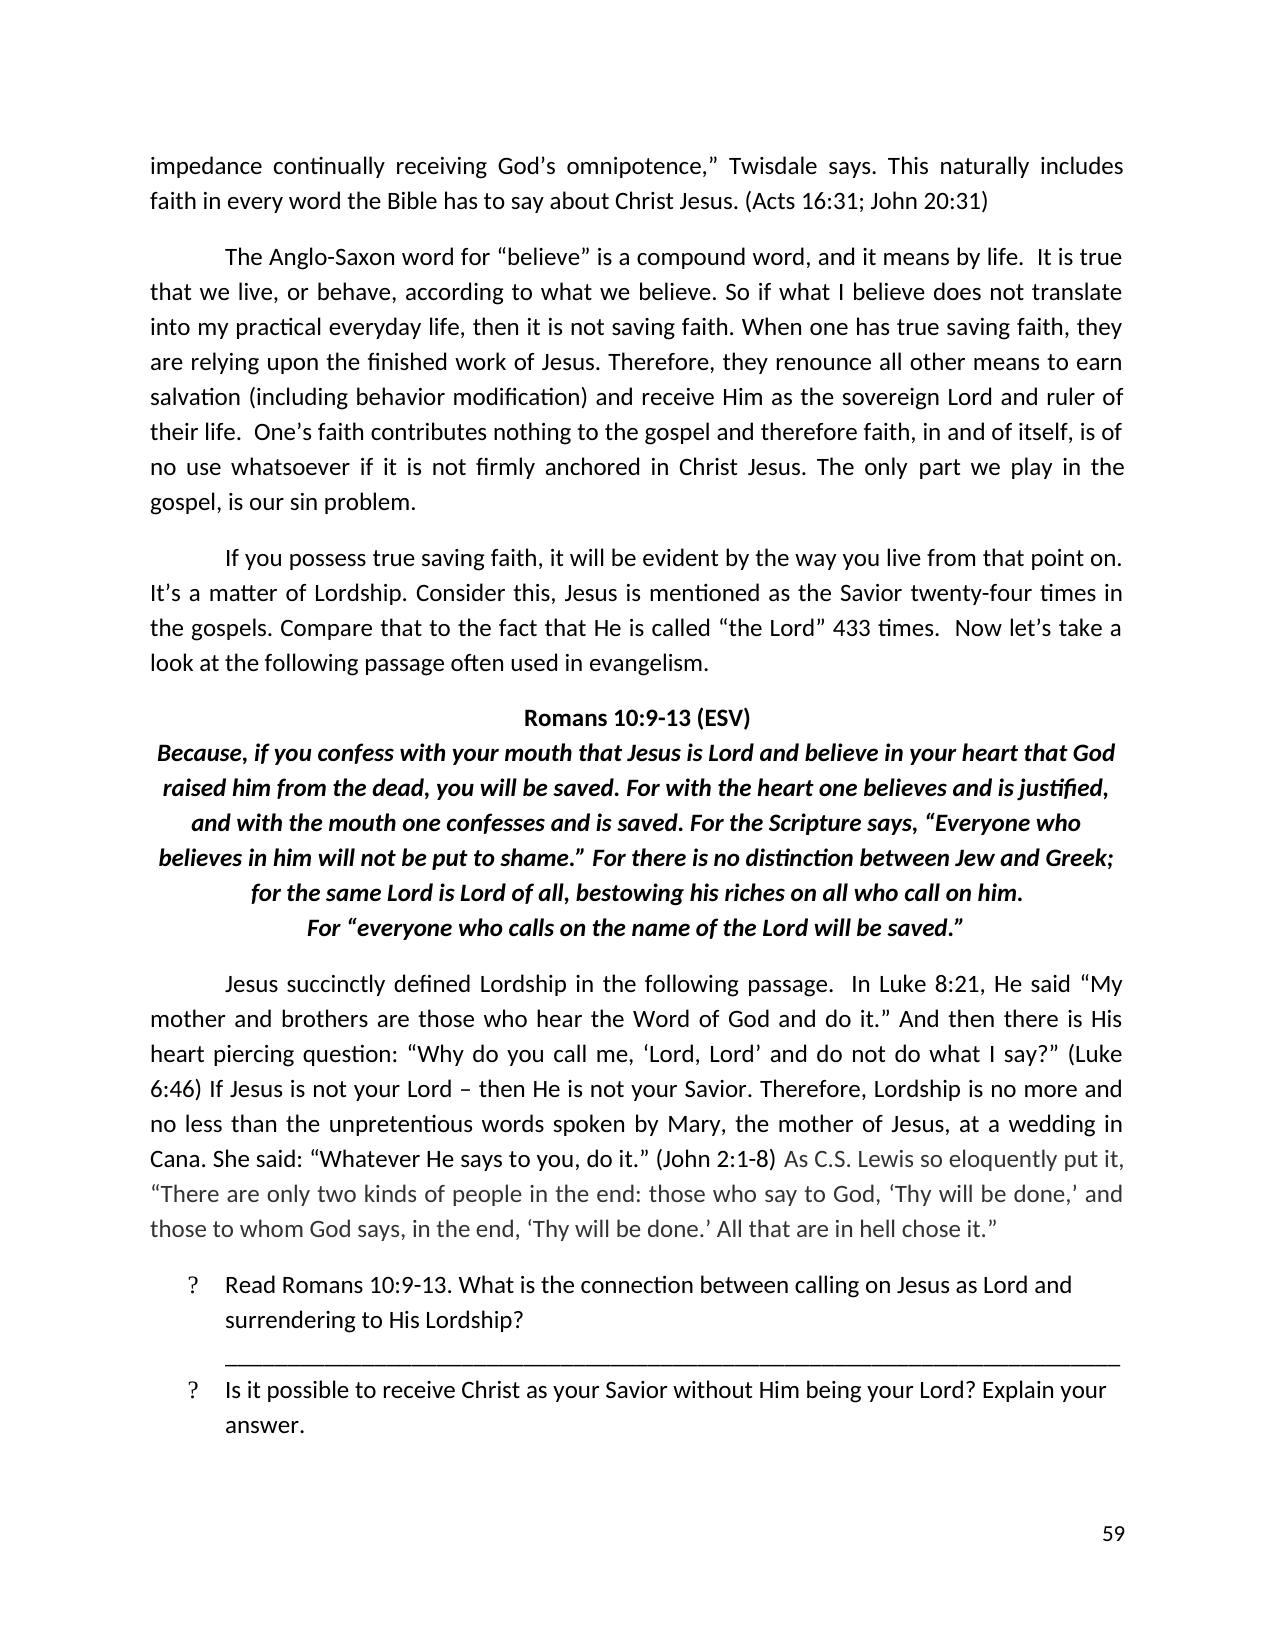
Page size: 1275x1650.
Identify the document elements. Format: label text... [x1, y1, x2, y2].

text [150, 1339, 1125, 1475]
text I have learned a great deal about faith through Kevin Twisdale, a fellow disciple maker. He summarizes faith like this: “Faith boils down to three things… conviction, commitment and conduct.” He explained it this way: “You are so convinced about what you believe that you live by that conviction. Conviction is in the head, and commitment is of the heart, but conduct is the thing of the habit or the reality of what we live.” Furthermore, Kevin said that the word believed is followed by the preposition (into). It’s used 36 times. Why does that matter? This suggests that belief is directed to a person, and that person is the Lord Jesus Christ. Therefore, to believe, is to place yourself fully in Christ and rest in Him alone for salvation. “Faith is man’s impedance continually receiving God’s omnipotence,” Twisdale says. This naturally includes faith in every word the Bible has to say about Christ Jesus. (Acts 16:31; John 20:31) [150, 241, 1125, 586]
text For “everyone who calls on the name of the Lord will be saved.” [150, 1283, 1125, 1314]
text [150, 150, 1125, 216]
text The Anglo-Saxon word for “believe” is a compound word, and it means by life. It is true that we live, or behave, according to what we believe. So if what I believe does not translate into my practical everyday life, then it is not saving faith. When one has true saving faith, they are relying upon the finished work of Jesus. Therefore, they renounce all other means to earn salvation (including behavior modification) and receive Him as the sovereign Lord and ruler of their life. One’s faith contributes nothing to the gospel and therefore faith, in and of itself, is of no use whatsoever if it is not firmly anchored in Christ Jesus. The only part we play in the gospel, is our sin problem. [150, 612, 1125, 887]
text Romans 10:9-13 (ESV) [150, 1073, 1125, 1104]
text If you possess true saving faith, it will be evident by the way you live from that point on. It’s a matter of Lordship. Consider this, Jesus is mentioned as the Savior twenty-four times in the gospels. Compare that to the fact that He is called “the Lord” 433 times. Now let’s take a look at the following passage often used in evangelism. [150, 912, 1125, 1048]
text Because, if you confess with your mouth that Jesus is Lord and believe in your heart that God raised him from the dead, you will be saved. For with the heart one believes and is justified, and with the mouth one confesses and is saved. For the Scripture says, “Everyone who believes in him will not be put to shame.” For there is no distinction between Jew and Greek; for the same Lord is Lord of all, bestowing his riches on all who call on him. [150, 1108, 1125, 1279]
